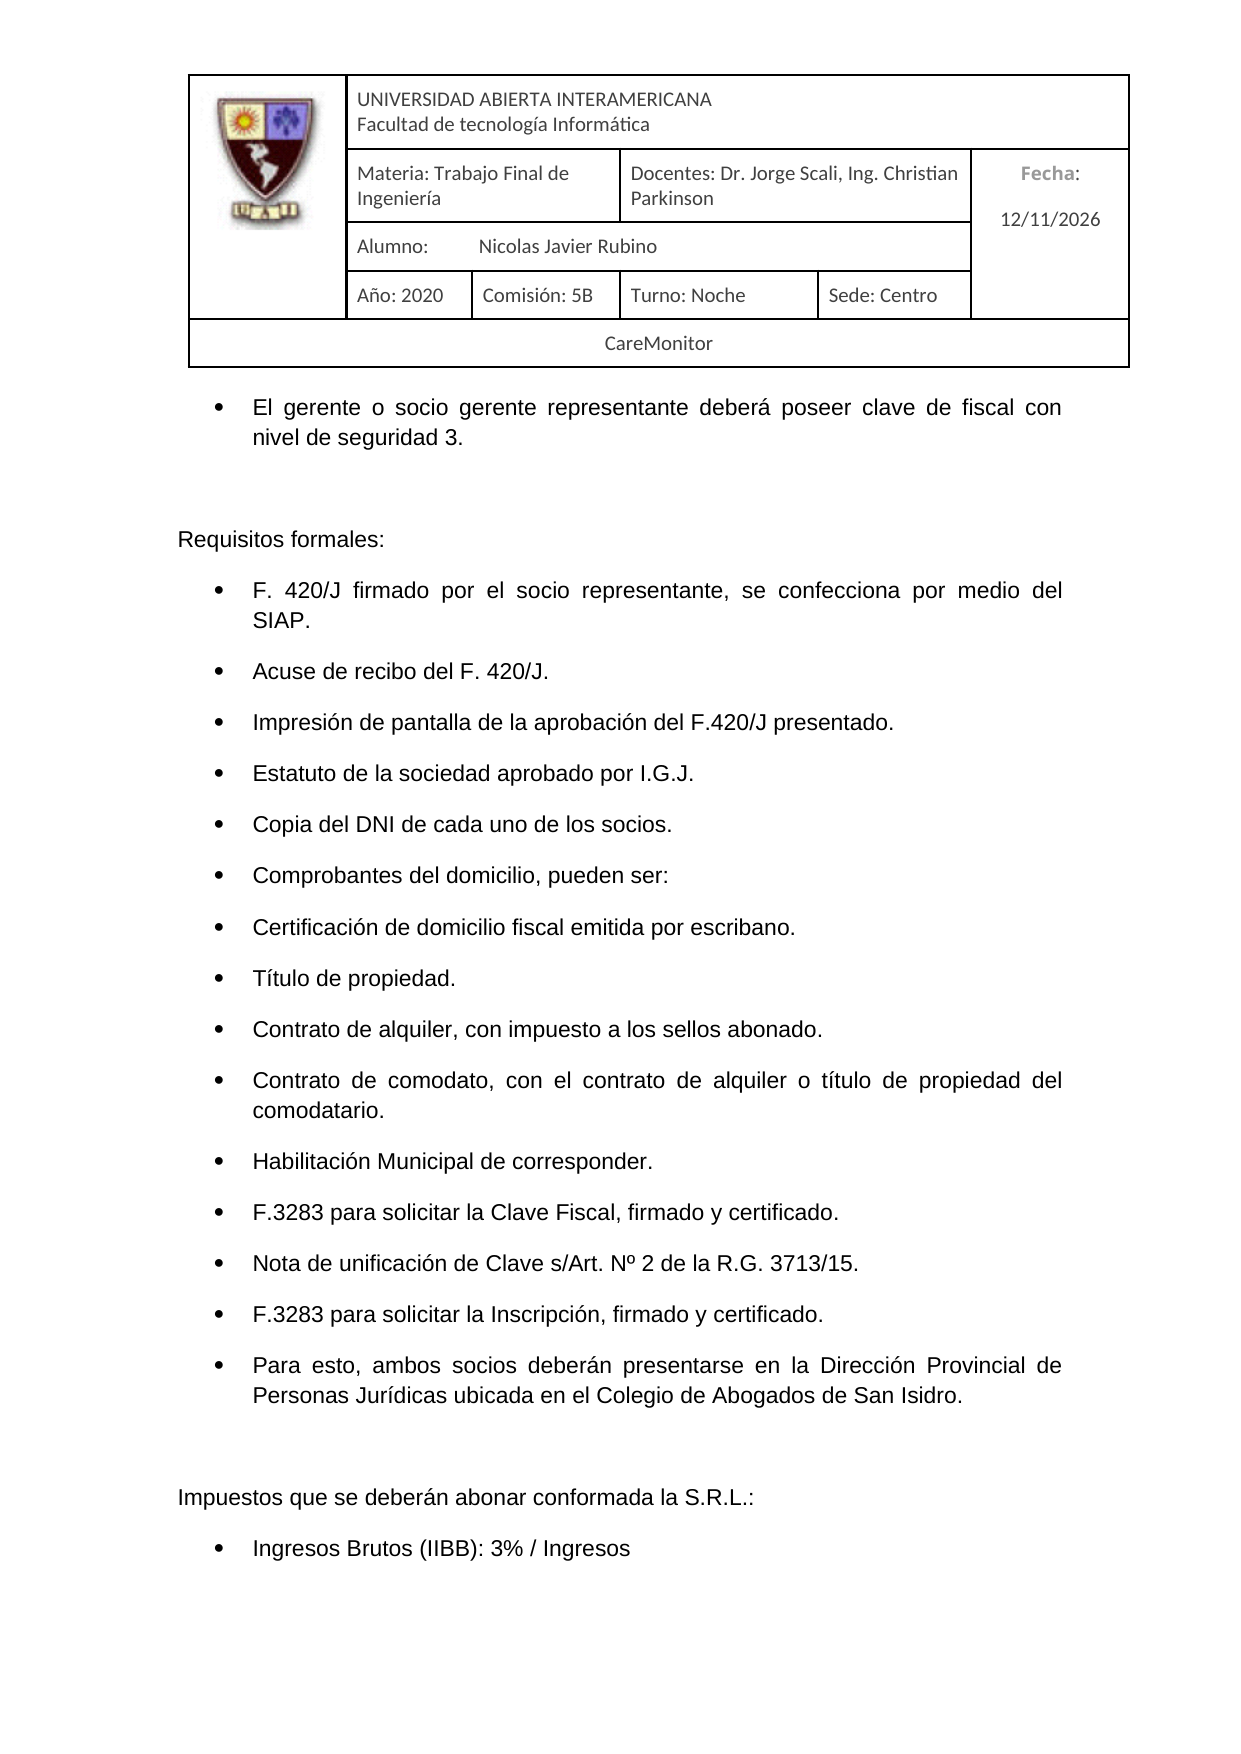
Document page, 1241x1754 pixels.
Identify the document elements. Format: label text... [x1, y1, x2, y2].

list Impresión de pantalla de la aprobación del F.420/J presentado. [215, 709, 1063, 736]
text Impuestos que se deberán abonar conformada la S.R.L.: [177, 1484, 1063, 1511]
list Habilitación Municipal de corresponder. [215, 1148, 1063, 1174]
list Contrato de comodato, con el contrato de alquiler o título de propiedad del comodatario. [215, 1067, 1063, 1123]
list Estatuto de la sociedad aprobado por I.G.J. [215, 760, 1063, 787]
list Ingresos Brutos (IIBB): 3% / Ingresos [215, 1535, 1063, 1562]
list F.3283 para solicitar la Inscripción, firmado y certificado. [215, 1301, 1063, 1327]
text Requisitos formales: [177, 526, 1063, 552]
picture [198, 86, 332, 237]
list Contrato de alquiler, con impuesto a los sellos abonado. [215, 1016, 1063, 1042]
list F. 420/J firmado por el socio representante, se confecciona por medio del SIAP. [215, 577, 1063, 634]
list Acuse de recibo del F. 420/J. [215, 658, 1063, 685]
list Título de propiedad. [215, 964, 1063, 991]
list Copia del DNI de cada uno de los socios. [215, 811, 1063, 838]
list F.3283 para solicitar la Clave Fiscal, firmado y certificado. [215, 1199, 1063, 1225]
list Para esto, ambos socios deberán presentarse en la Dirección Provincial de Personas Jurídicas ubicada en el Colegio de Abogados de San Isidro. [215, 1352, 1063, 1409]
list Comprobantes del domicilio, pueden ser: [215, 862, 1063, 889]
list Certificación de domicilio fiscal emitida por escribano. [215, 913, 1063, 940]
list El gerente o socio gerente representante deberá poseer clave de fiscal con nivel de seguridad 3. [215, 394, 1063, 450]
list Nota de unificación de Clave s/Art. Nº 2 de la R.G. 3713/15. [215, 1250, 1063, 1276]
